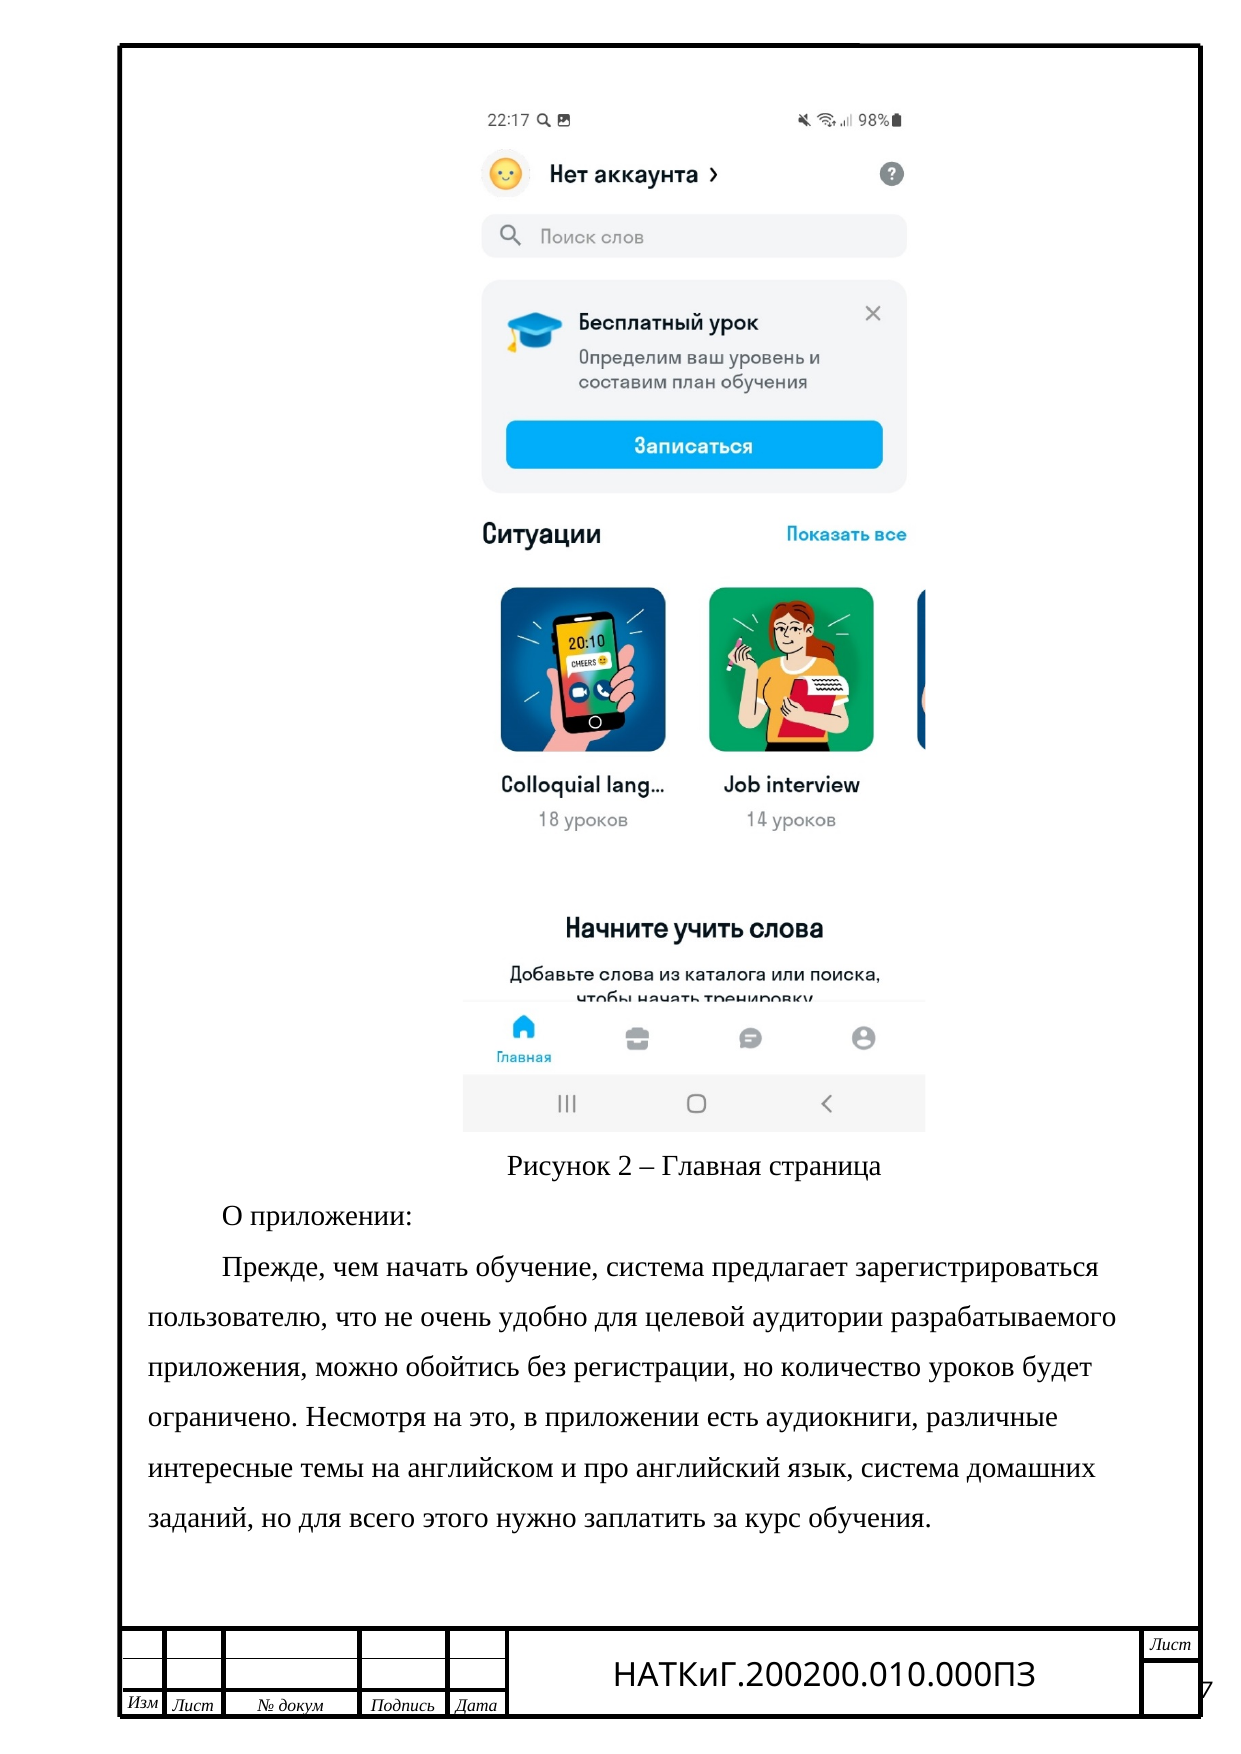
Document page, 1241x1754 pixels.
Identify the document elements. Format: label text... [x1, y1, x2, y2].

picture [462, 103, 926, 1132]
text Рисунок 2 – Главная страница [148, 1148, 1167, 1182]
text Прежде, чем начать обучение, система предлагает зарегистрироваться пользователю, что не очень удобно для целевой аудитории разрабатываемого приложения, можно обойтись без регистрации, но количество уроков будет ограничено. Несмотря на это, в приложении есть аудиокниги, различные интересные темы на английском и про английский язык, система домашних заданий, но для всего этого нужно заплатить за курс обучения. [148, 1249, 1167, 1534]
text О приложении: [148, 1198, 1167, 1232]
